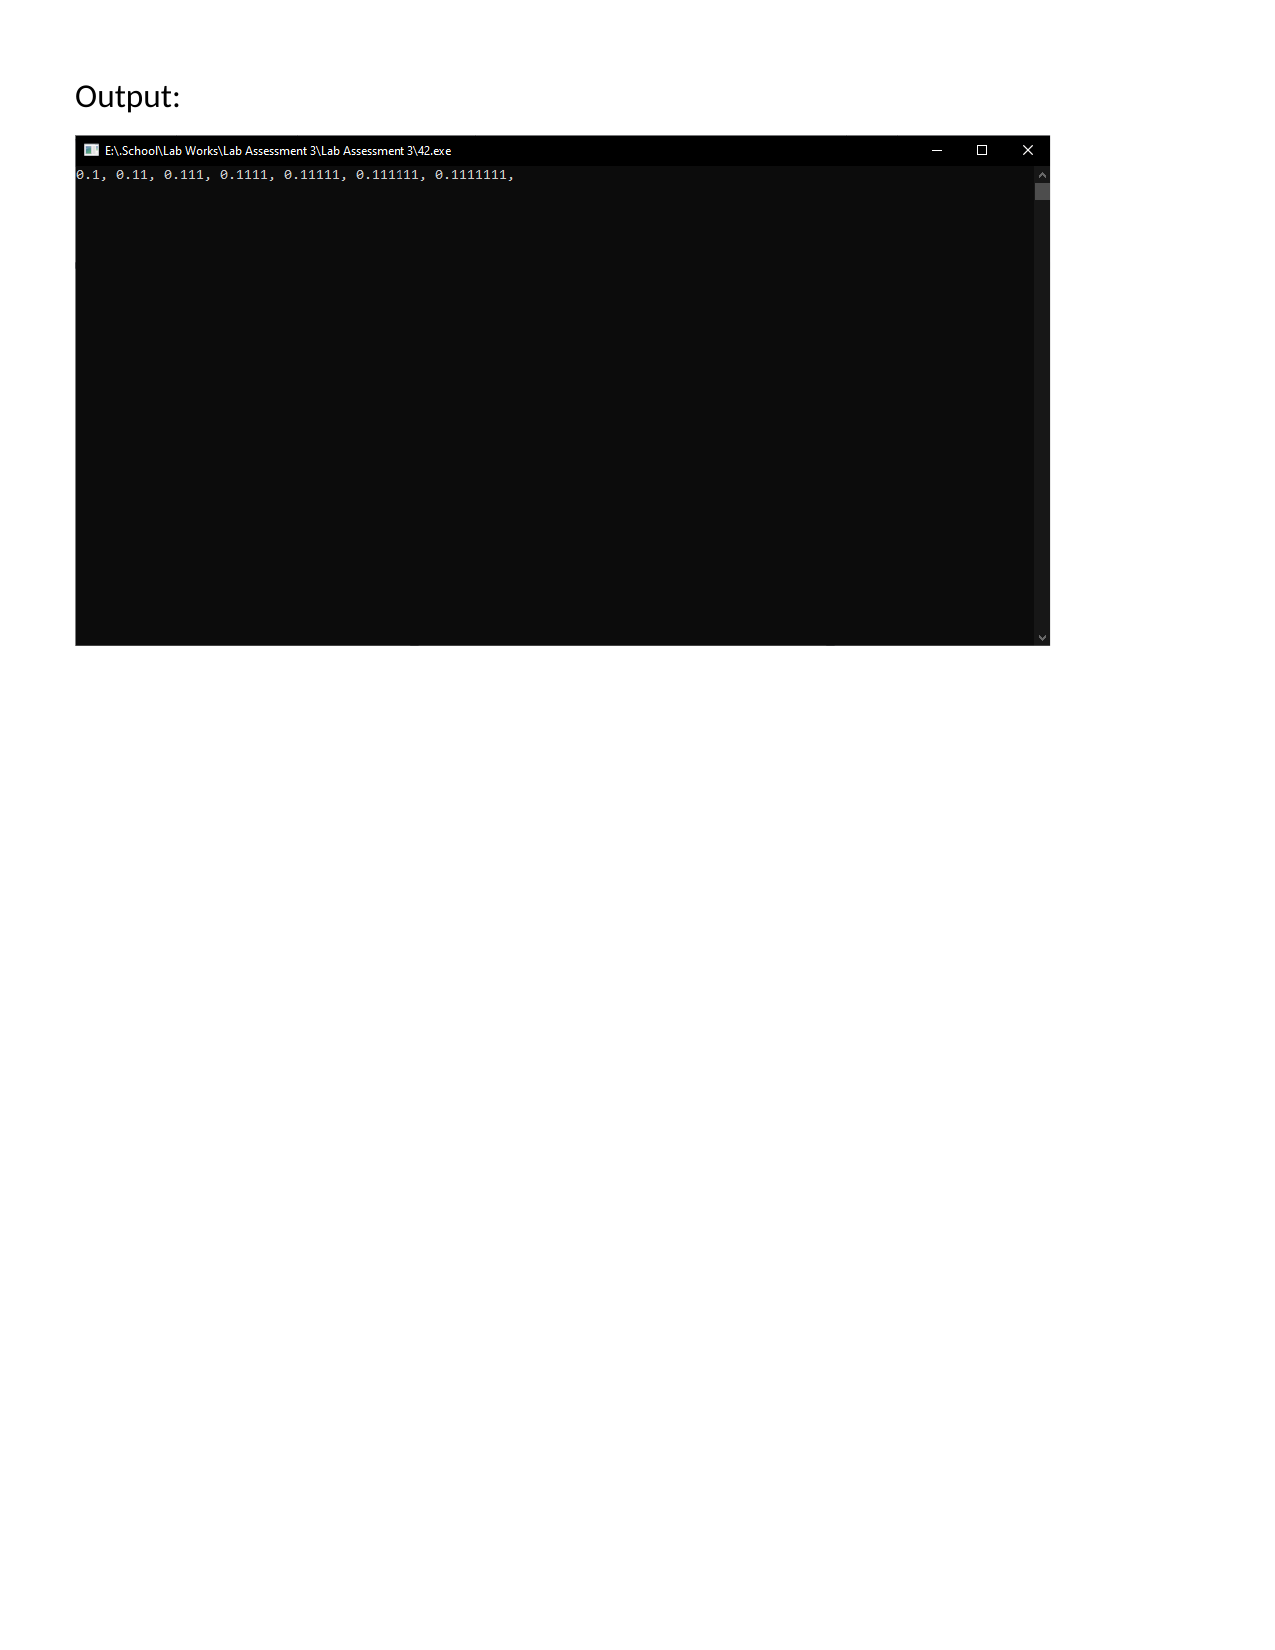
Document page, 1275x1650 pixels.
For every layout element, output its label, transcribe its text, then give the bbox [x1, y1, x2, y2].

picture [75, 135, 1050, 646]
text Output: [75, 75, 1200, 116]
